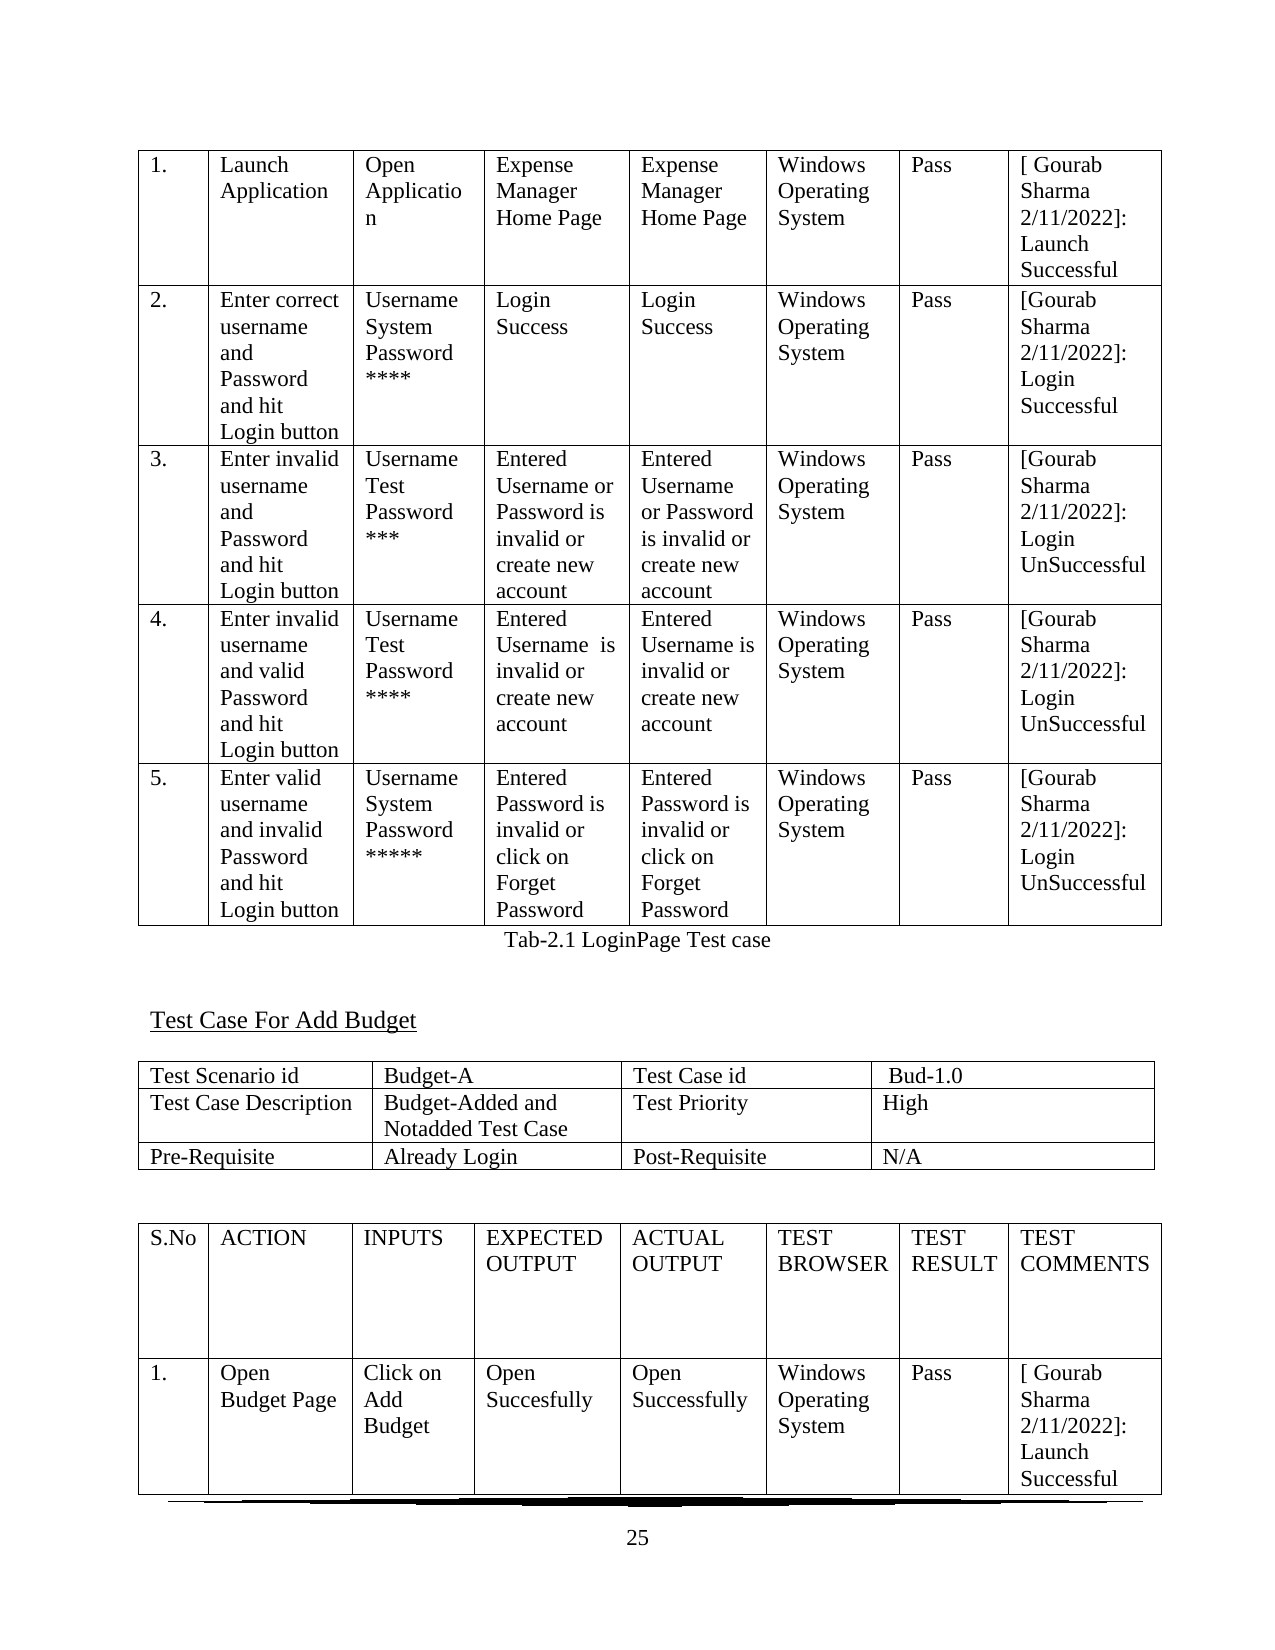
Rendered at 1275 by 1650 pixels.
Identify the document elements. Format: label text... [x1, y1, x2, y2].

table_cell Open Succesfully [475, 1359, 620, 1493]
table_header Test Case id [622, 1062, 871, 1088]
table_cell Username System Password **** [354, 286, 484, 444]
table_cell Entered Password is invalid or click on Forget Password [485, 764, 629, 925]
table_cell Username Test Password *** [354, 446, 484, 604]
table_cell 1. [139, 151, 208, 285]
table_cell Entered Username is invalid or create new account [485, 605, 629, 763]
table_cell [ Gourab Sharma 2/11/2022]: Launch Successful [1009, 1359, 1161, 1493]
table_cell Windows Operating System [767, 151, 899, 285]
table_cell Pass [900, 1359, 1008, 1493]
table_cell Windows Operating System [767, 764, 899, 925]
table_header TEST BROWSER [767, 1224, 899, 1358]
table_header ACTUAL OUTPUT [621, 1224, 766, 1358]
table_cell 4. [139, 605, 208, 763]
table_cell Click on Add Budget [353, 1359, 474, 1493]
table_cell Already Login [373, 1143, 621, 1169]
table_cell Test Case Description [139, 1089, 372, 1142]
table_cell 5. [139, 764, 208, 925]
table_cell Budget-Added and Notadded Test Case [373, 1089, 621, 1142]
table_cell Open Application [354, 151, 484, 285]
table_cell Windows Operating System [767, 446, 899, 604]
table_cell Enter valid username and invalid Password and hit Login button [209, 764, 353, 925]
table_cell Pass [900, 764, 1008, 925]
table_cell Enter invalid username and valid Password and hit Login button [209, 605, 353, 763]
table_cell Entered Username is invalid or create new account [630, 605, 766, 763]
table_cell Pass [900, 605, 1008, 763]
text Tab-2.1 LoginPage Test case [150, 926, 1125, 953]
table_cell Enter correct username and Password and hit Login button [209, 286, 353, 444]
table_cell Enter invalid username and Password and hit Login button [209, 446, 353, 604]
table_cell Test Priority [622, 1089, 871, 1142]
table_cell [Gourab Sharma 2/11/2022]: Login UnSuccessful [1009, 605, 1161, 763]
table_cell N/A [872, 1143, 1154, 1169]
table_header Test Scenario id [139, 1062, 372, 1088]
table_cell High [872, 1089, 1154, 1142]
table_cell 3. [139, 446, 208, 604]
text Test Case For Add Budget [150, 1006, 1125, 1034]
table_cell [767, 1359, 899, 1493]
table_cell Expense Manager Home Page [630, 151, 766, 285]
table_header TEST RESULT [900, 1224, 1008, 1358]
table_cell Login Success [630, 286, 766, 444]
table_cell Entered Username or Password is invalid or create new account [485, 446, 629, 604]
table_cell Pass [900, 151, 1008, 285]
table_cell 2. [139, 286, 208, 444]
table_cell Post-Requisite [622, 1143, 871, 1169]
table_header S.No [139, 1224, 208, 1358]
table_header ACTION [209, 1224, 352, 1358]
table_cell Windows Operating System [767, 286, 899, 444]
table_cell Entered Password is invalid or click on Forget Password [630, 764, 766, 925]
table_cell 1. [139, 1359, 208, 1493]
table_cell Pre-Requisite [139, 1143, 372, 1169]
table_header EXPECTED OUTPUT [475, 1224, 620, 1358]
table_header TEST COMMENTS [1009, 1224, 1161, 1358]
table_cell Windows Operating System [767, 605, 899, 763]
table_cell [Gourab Sharma 2/11/2022]: Login UnSuccessful [1009, 446, 1161, 604]
table_cell Pass [900, 446, 1008, 604]
table_cell Expense Manager Home Page [485, 151, 629, 285]
table_cell Open Budget Page [209, 1359, 352, 1493]
table_cell [Gourab Sharma 2/11/2022]: Login Successful [1009, 286, 1161, 444]
table_header Budget-A [373, 1062, 621, 1088]
table_cell Username System Password ***** [354, 764, 484, 925]
table_cell [Gourab Sharma 2/11/2022]: Login UnSuccessful [1009, 764, 1161, 925]
table_header Bud-1.0 [872, 1062, 1154, 1088]
table_cell Username Test Password **** [354, 605, 484, 763]
table_cell Launch Application [209, 151, 353, 285]
table_cell [ Gourab Sharma 2/11/2022]: Launch Successful [1009, 151, 1161, 285]
table_header INPUTS [353, 1224, 474, 1358]
table_cell Entered Username or Password is invalid or create new account [630, 446, 766, 604]
table_cell Open Successfully [621, 1359, 766, 1493]
table_cell Login Success [485, 286, 629, 444]
table_cell Pass [900, 286, 1008, 444]
